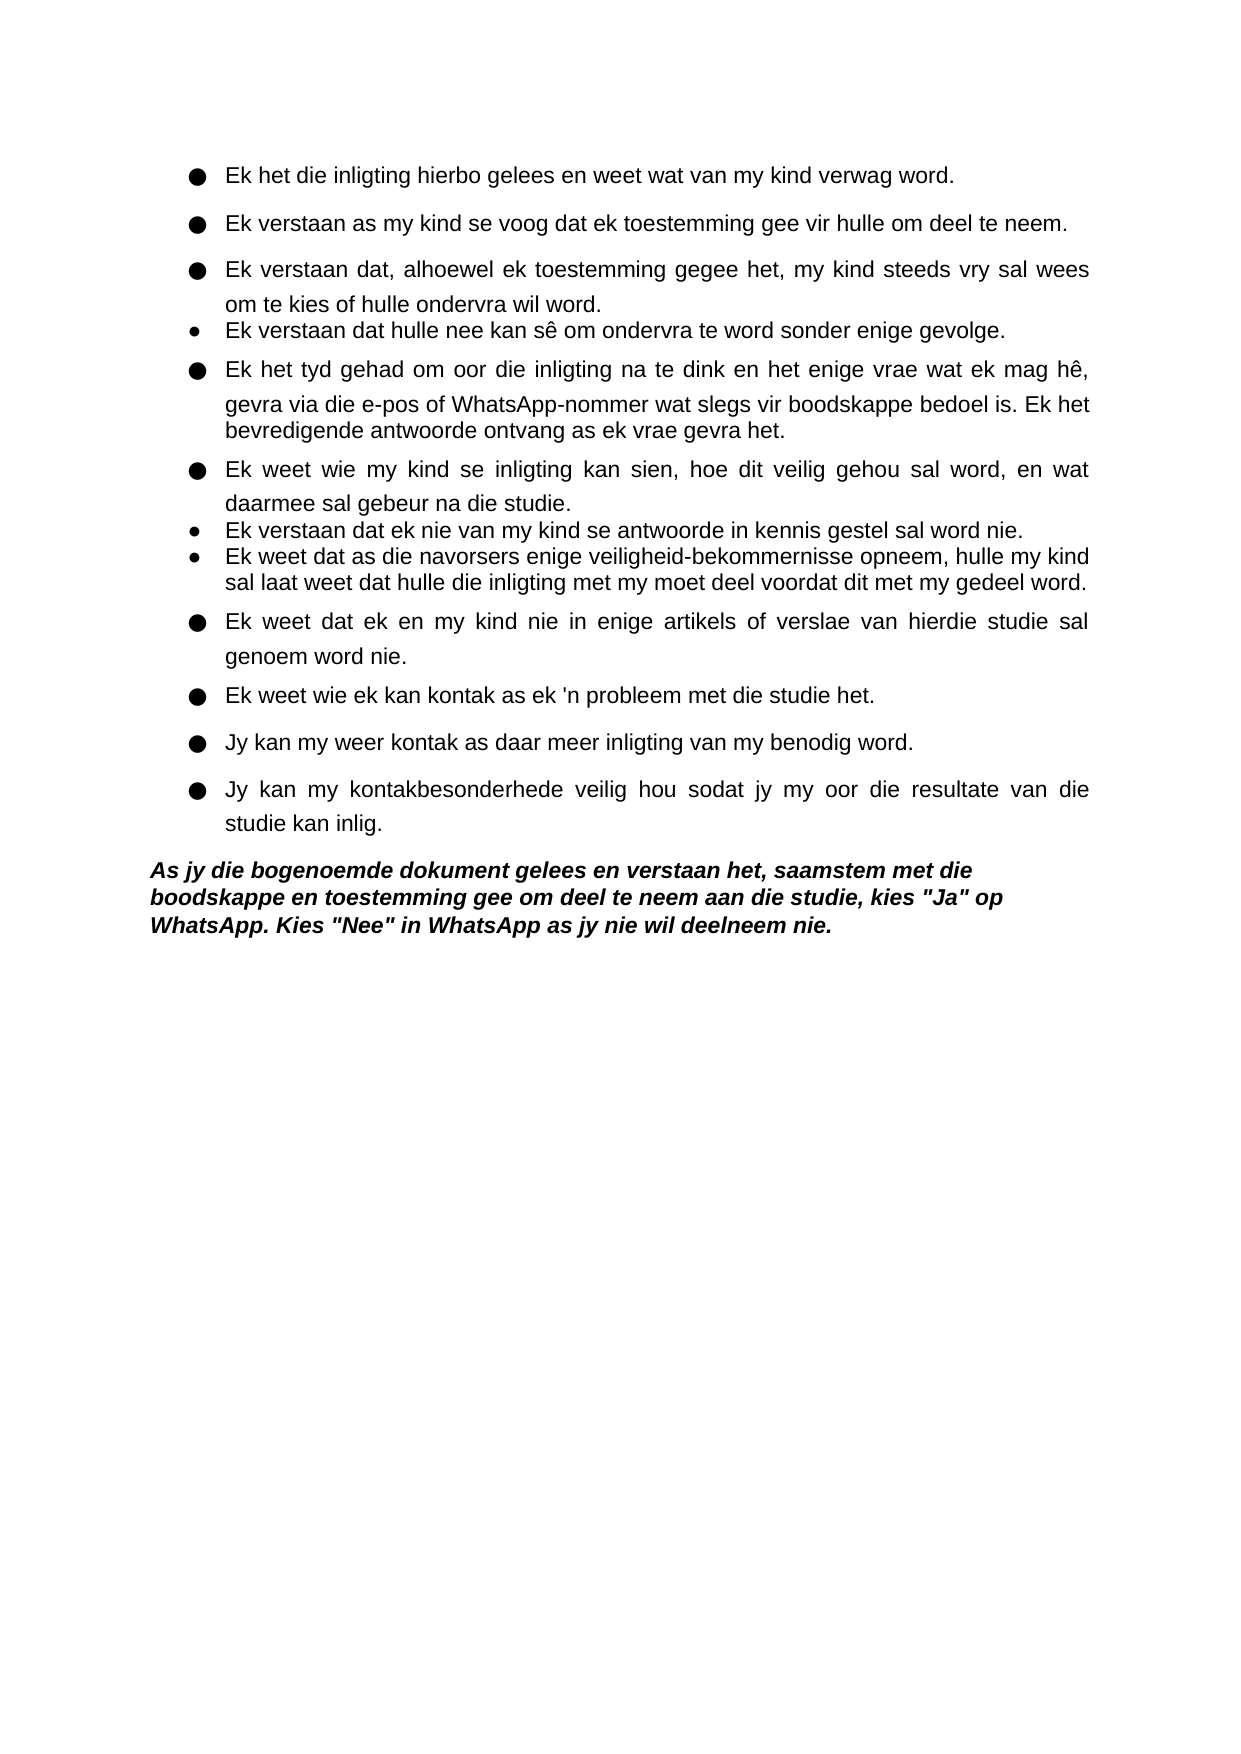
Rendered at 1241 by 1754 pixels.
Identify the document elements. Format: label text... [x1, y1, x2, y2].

list Ek verstaan dat, alhoewel ek toestemming gegee het, my kind steeds vry sal wees om te kies of hulle ondervra wil word. [187, 244, 1090, 317]
list Ek het tyd gehad om oor die inligting na te dink en het enige vrae wat ek mag hê, gevra via die e-pos of WhatsApp-nommer wat slegs vir boodskappe bedoel is. Ek het bevredigende antwoorde ontvang as ek vrae gevra het. [187, 344, 1090, 443]
list Ek verstaan as my kind se voog dat ek toestemming gee vir hulle om deel te neem. [187, 197, 1090, 244]
text As jy die bogenoemde dokument gelees en verstaan het, saamstem met die boodskappe en toestemming gee om deel te neem aan die studie, kies "Ja" op WhatsApp. Kies "Nee" in WhatsApp as jy nie wil deelneem nie. [150, 857, 1090, 939]
list Jy kan my kontakbesonderhede veilig hou sodat jy my oor die resultate van die studie kan inlig. [187, 763, 1090, 836]
list Ek verstaan dat ek nie van my kind se antwoorde in kennis gestel sal word nie. [187, 517, 1090, 543]
list Ek weet wie my kind se inligting kan sien, hoe dit veilig gehou sal word, en wat daarmee sal gebeur na die studie. [187, 443, 1090, 517]
list Ek het die inligting hierbo gelees en weet wat van my kind verwag word. [187, 150, 1090, 197]
list Ek verstaan dat hulle nee kan sê om ondervra te word sonder enige gevolge. [187, 317, 1090, 344]
list Jy kan my weer kontak as daar meer inligting van my benodig word. [187, 716, 1090, 763]
list Ek weet dat ek en my kind nie in enige artikels of verslae van hierdie studie sal genoem word nie. [187, 596, 1090, 669]
list Ek weet wie ek kan kontak as ek 'n probleem met die studie het. [187, 669, 1090, 716]
list Ek weet dat as die navorsers enige veiligheid-bekommernisse opneem, hulle my kind sal laat weet dat hulle die inligting met my moet deel voordat dit met my gedeel word. [187, 543, 1090, 596]
